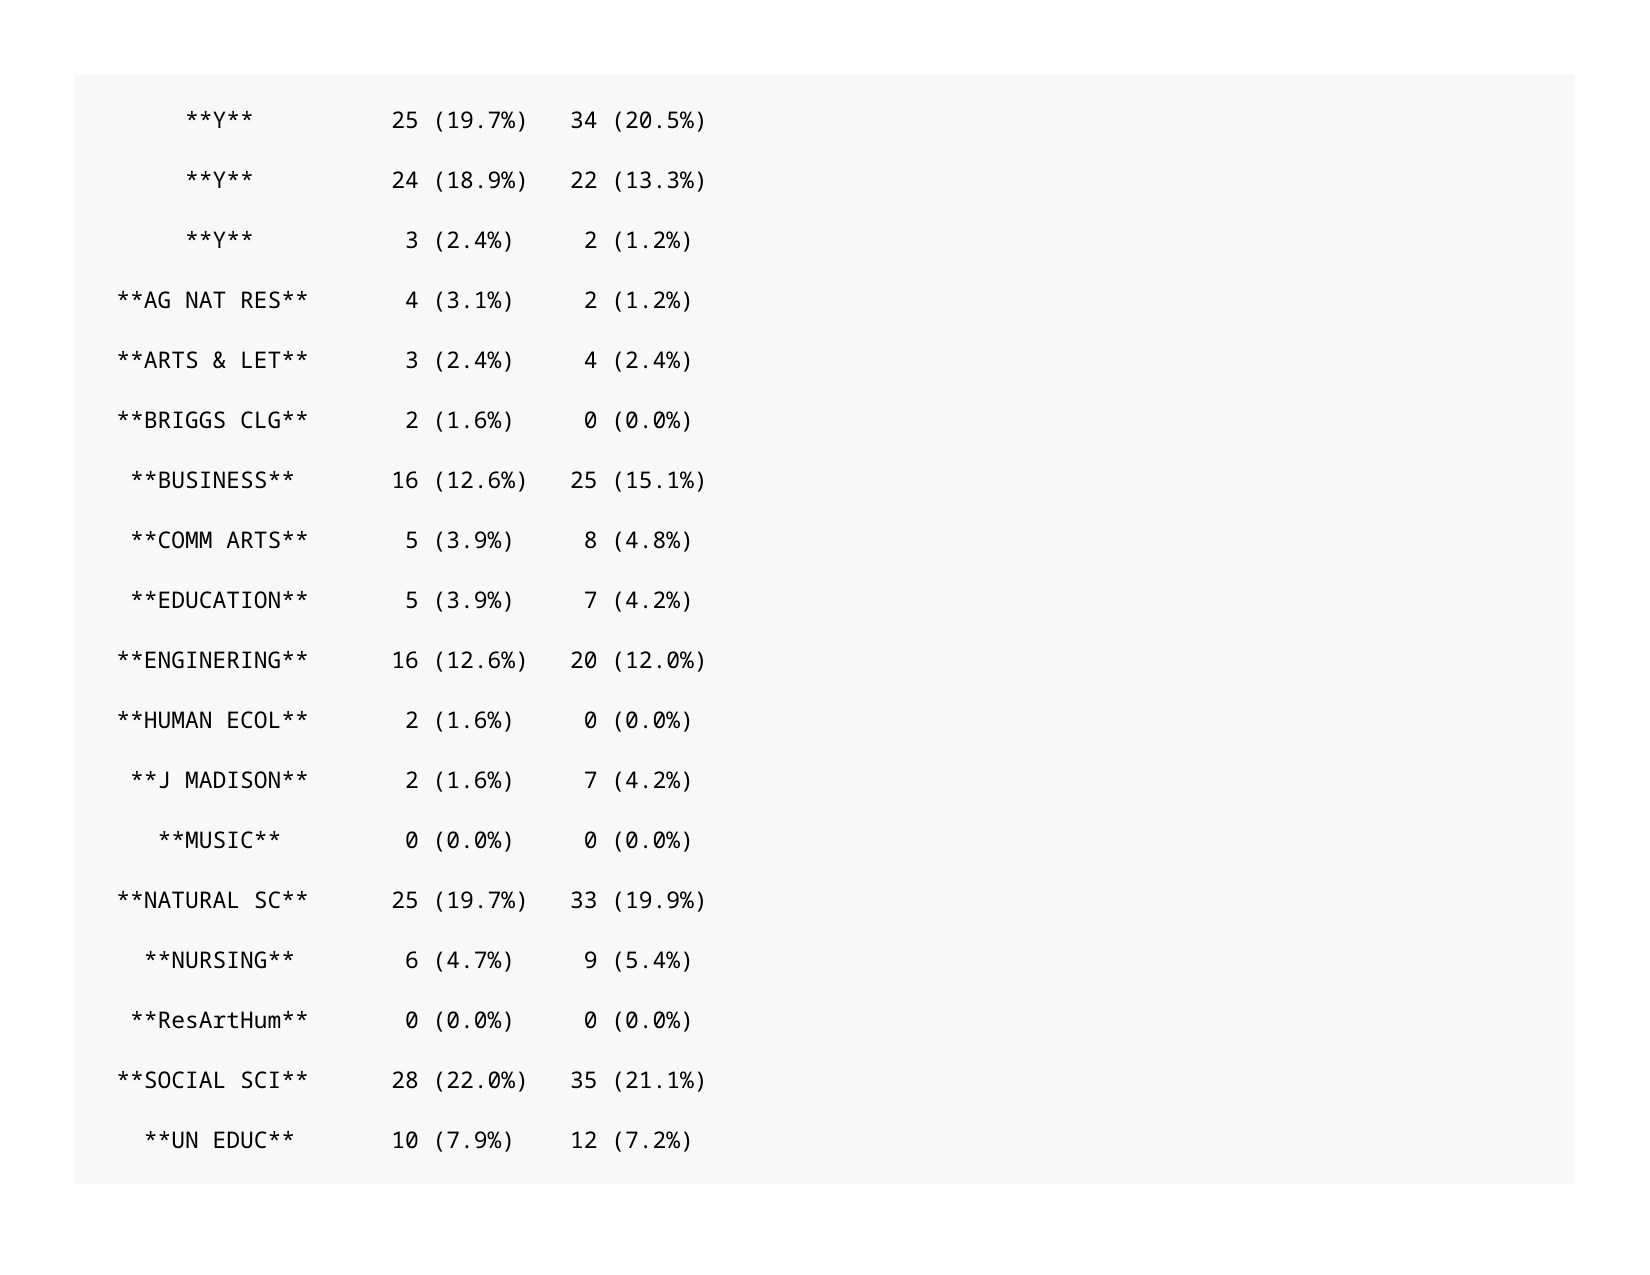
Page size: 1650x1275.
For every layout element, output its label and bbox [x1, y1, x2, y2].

text [75, 75, 1575, 1184]
